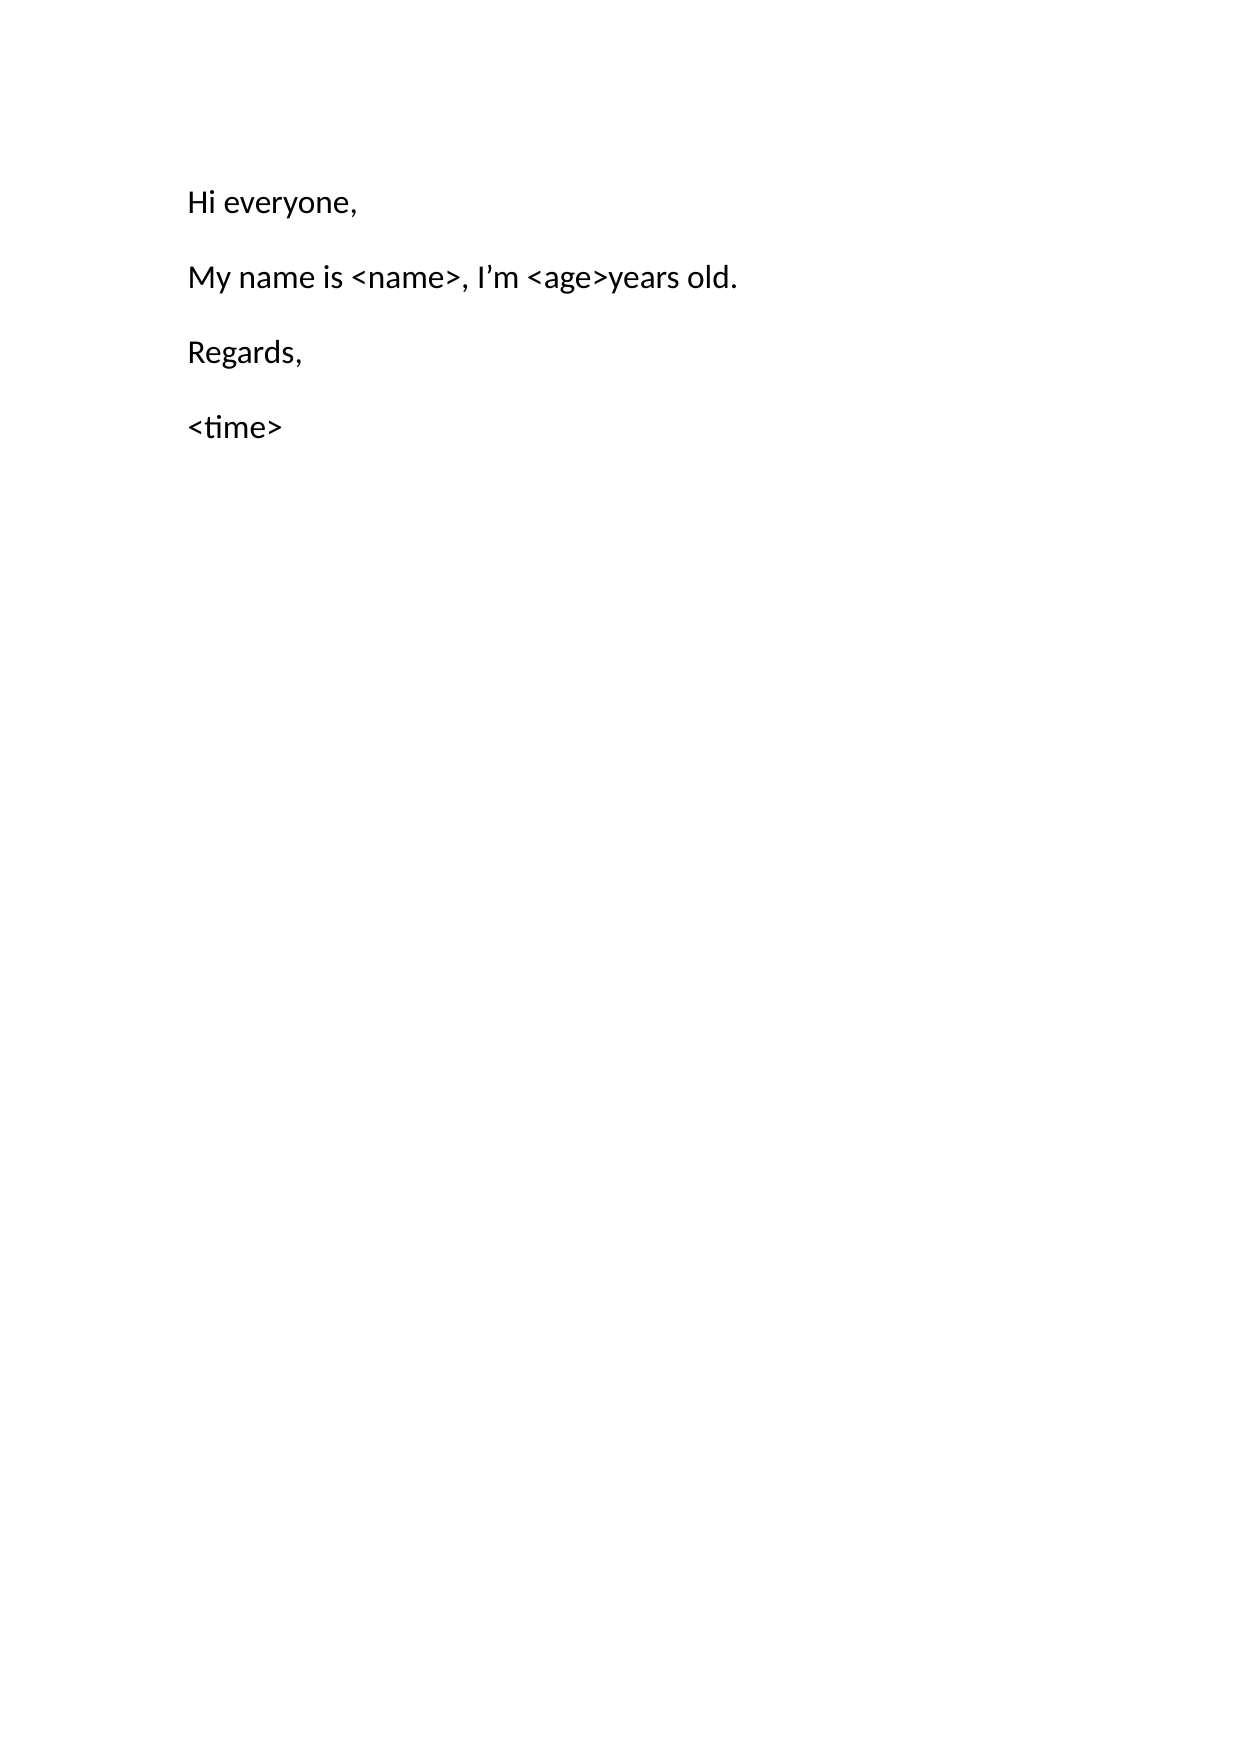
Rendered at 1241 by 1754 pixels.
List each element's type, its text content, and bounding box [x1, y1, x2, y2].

text <time> [187, 389, 1053, 464]
text My name is <name>, I’m <age>years old. [187, 239, 1053, 314]
text Hi everyone, [187, 164, 1053, 239]
text Regards, [187, 314, 1053, 389]
